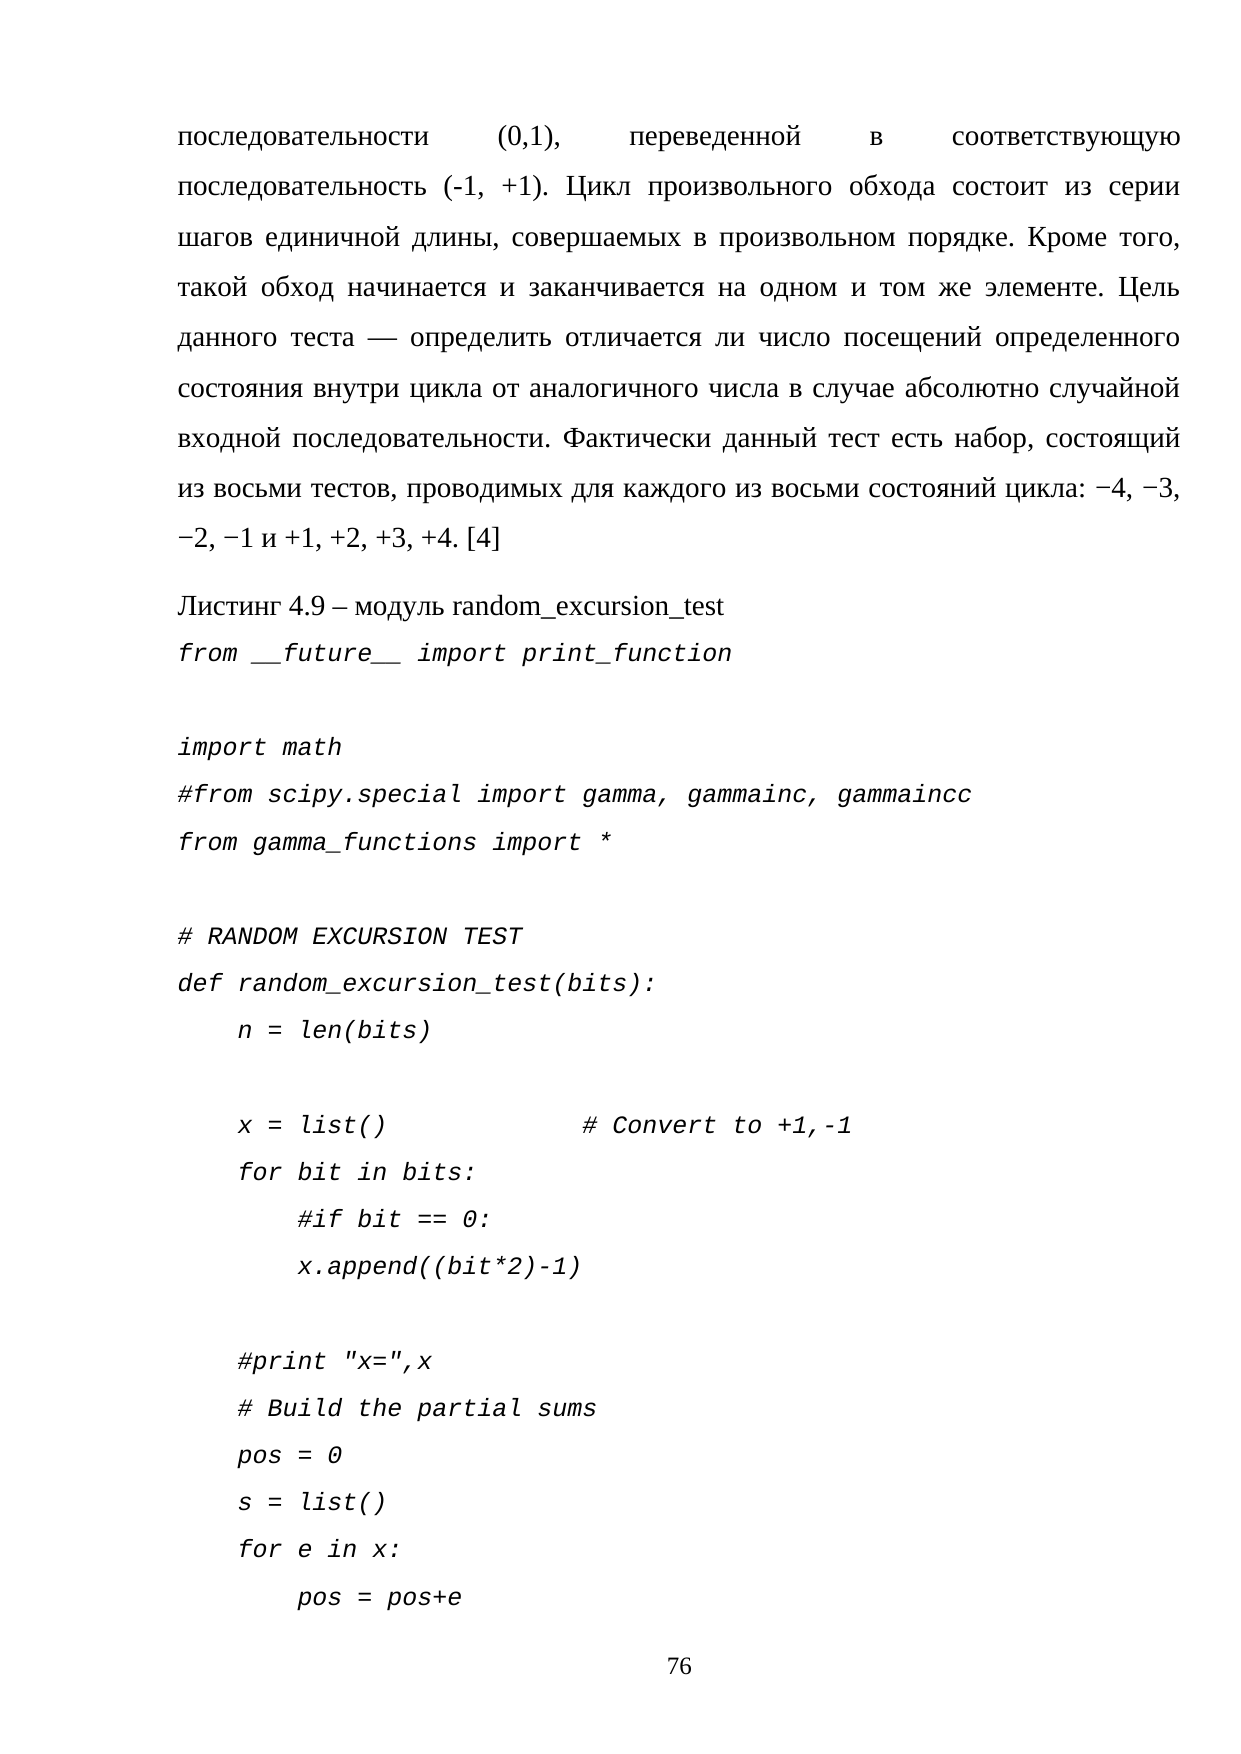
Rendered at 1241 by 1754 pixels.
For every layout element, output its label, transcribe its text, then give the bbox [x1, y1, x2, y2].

text for bit in bits: [177, 1159, 1181, 1188]
text n = len(bits) [177, 1018, 1181, 1046]
text for e in x: [177, 1537, 1181, 1565]
text s = list() [177, 1490, 1181, 1518]
text pos = pos+e [177, 1584, 1181, 1612]
text def random_excursion_test(bits): [177, 971, 1181, 999]
text import math [177, 735, 1181, 763]
text from __future__ import print_function [177, 640, 1181, 669]
text Листинг 4.9 – модуль random_excursion_test [177, 588, 1181, 621]
text pos = 0 [177, 1443, 1181, 1471]
text #from scipy.special import gamma, gammainc, gammaincc [177, 782, 1181, 810]
text #print "x=",x [177, 1348, 1181, 1377]
text from gamma_functions import * [177, 829, 1181, 857]
text # RANDOM EXCURSION TEST [177, 923, 1181, 952]
text #if bit == 0: [177, 1207, 1181, 1235]
text x.append((bit*2)-1) [177, 1254, 1181, 1282]
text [177, 118, 1181, 554]
text # Build the partial sums [177, 1395, 1181, 1424]
text x = list() # Convert to +1,-1 [177, 1112, 1181, 1141]
